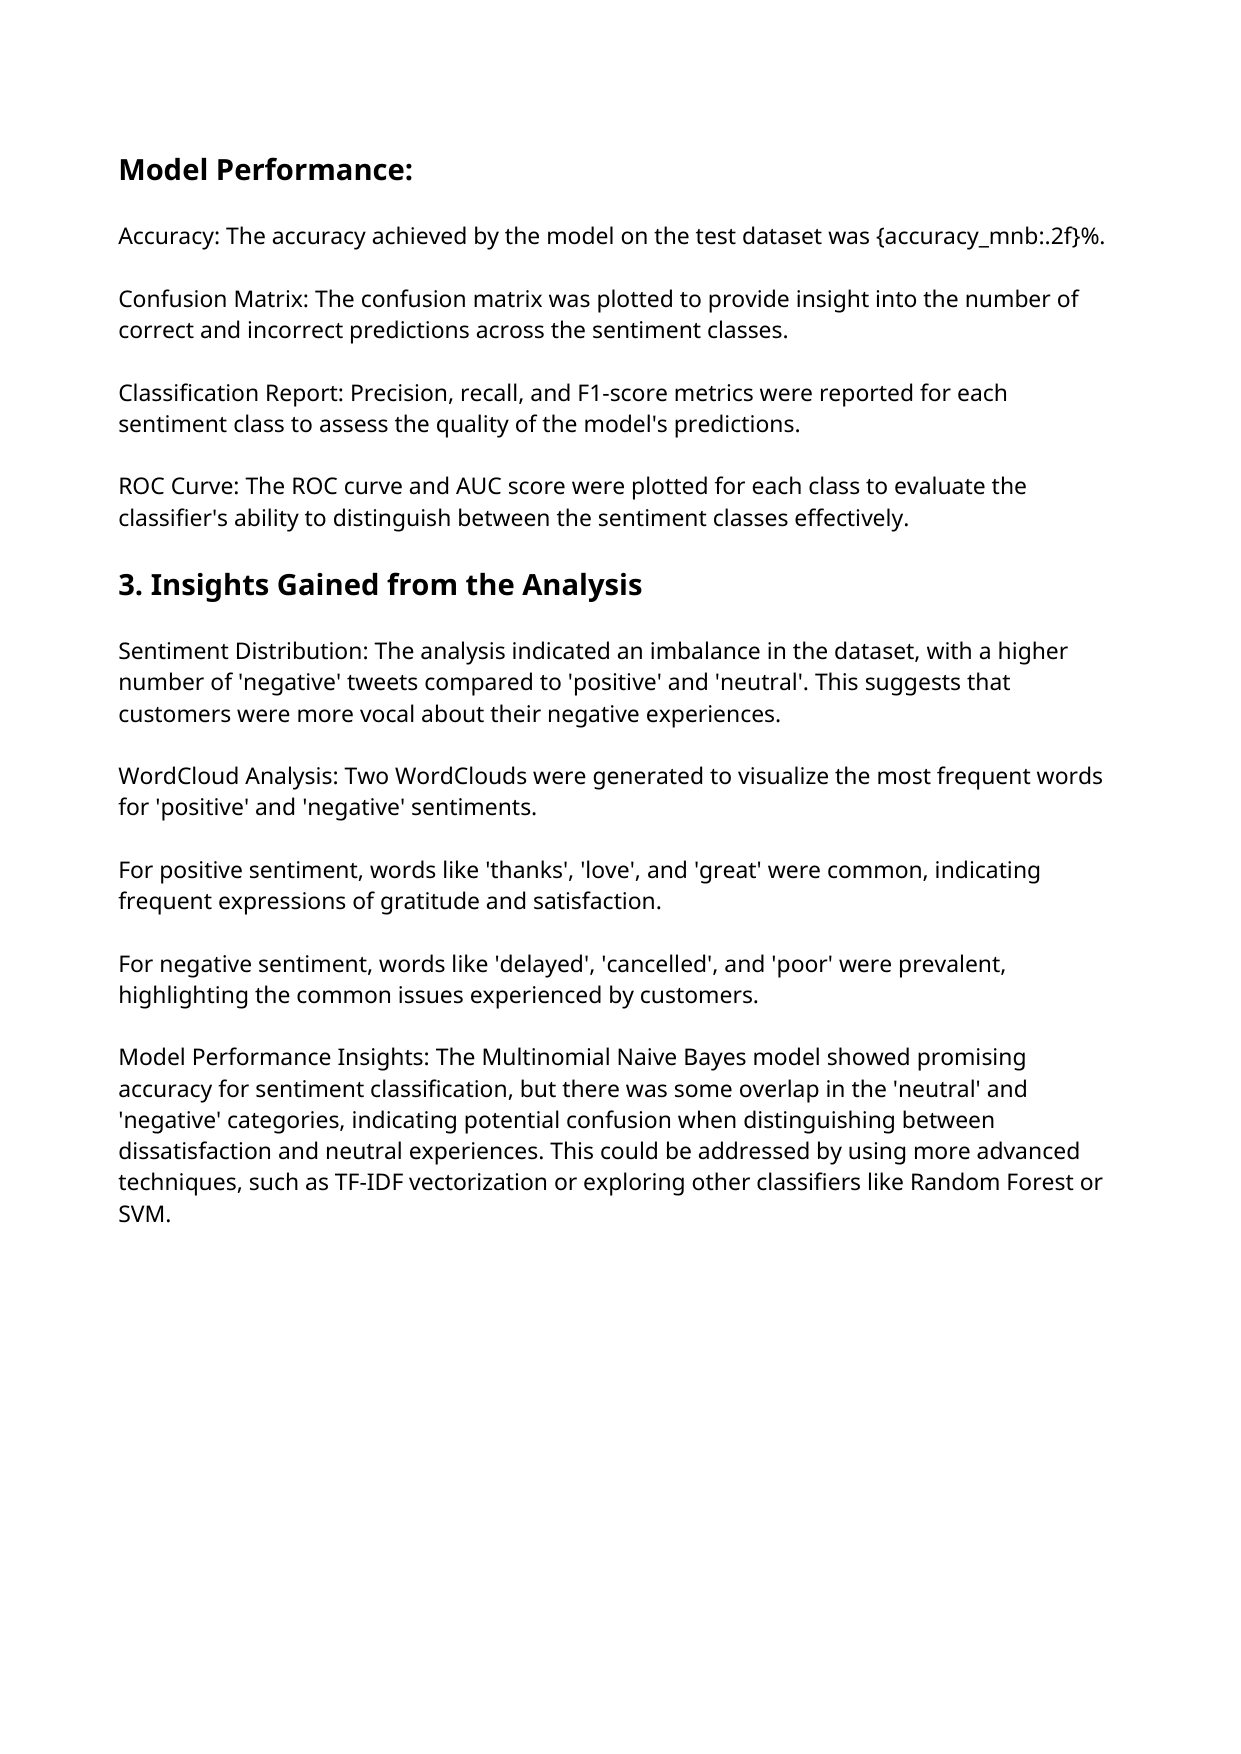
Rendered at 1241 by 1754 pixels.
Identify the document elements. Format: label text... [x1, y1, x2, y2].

text For positive sentiment, words like 'thanks', 'love', and 'great' were common, indicating frequent expressions of gratitude and satisfaction. [118, 854, 1122, 916]
text For negative sentiment, words like 'delayed', 'cancelled', and 'poor' were prevalent, highlighting the common issues experienced by customers. [118, 947, 1122, 1010]
text 3. Insights Gained from the Analysis [118, 564, 1122, 604]
text WordCloud Analysis: Two WordClouds were generated to visualize the most frequent words for 'positive' and 'negative' sentiments. [118, 760, 1122, 822]
text Accuracy: The accuracy achieved by the model on the test dataset was {accuracy_mnb:.2f}%. [118, 220, 1122, 252]
text Model Performance Insights: The Multinomial Naive Bayes model showed promising accuracy for sentiment classification, but there was some overlap in the 'neutral' and 'negative' categories, indicating potential confusion when distinguishing between dissatisfaction and neutral experiences. This could be addressed by using more advanced techniques, such as TF-IDF vectorization or exploring other classifiers like Random Forest or SVM. [118, 1041, 1122, 1229]
text ROC Curve: The ROC curve and AUC score were plotted for each class to evaluate the classifier's ability to distinguish between the sentiment classes effectively. [118, 470, 1122, 533]
text Classification Report: Precision, recall, and F1-score metrics were reported for each sentiment class to assess the quality of the model's predictions. [118, 377, 1122, 439]
text Model Performance: [118, 149, 1122, 189]
text Sentiment Distribution: The analysis indicated an imbalance in the dataset, with a higher number of 'negative' tweets compared to 'positive' and 'neutral'. This suggests that customers were more vocal about their negative experiences. [118, 635, 1122, 729]
text Confusion Matrix: The confusion matrix was plotted to provide insight into the number of correct and incorrect predictions across the sentiment classes. [118, 283, 1122, 345]
